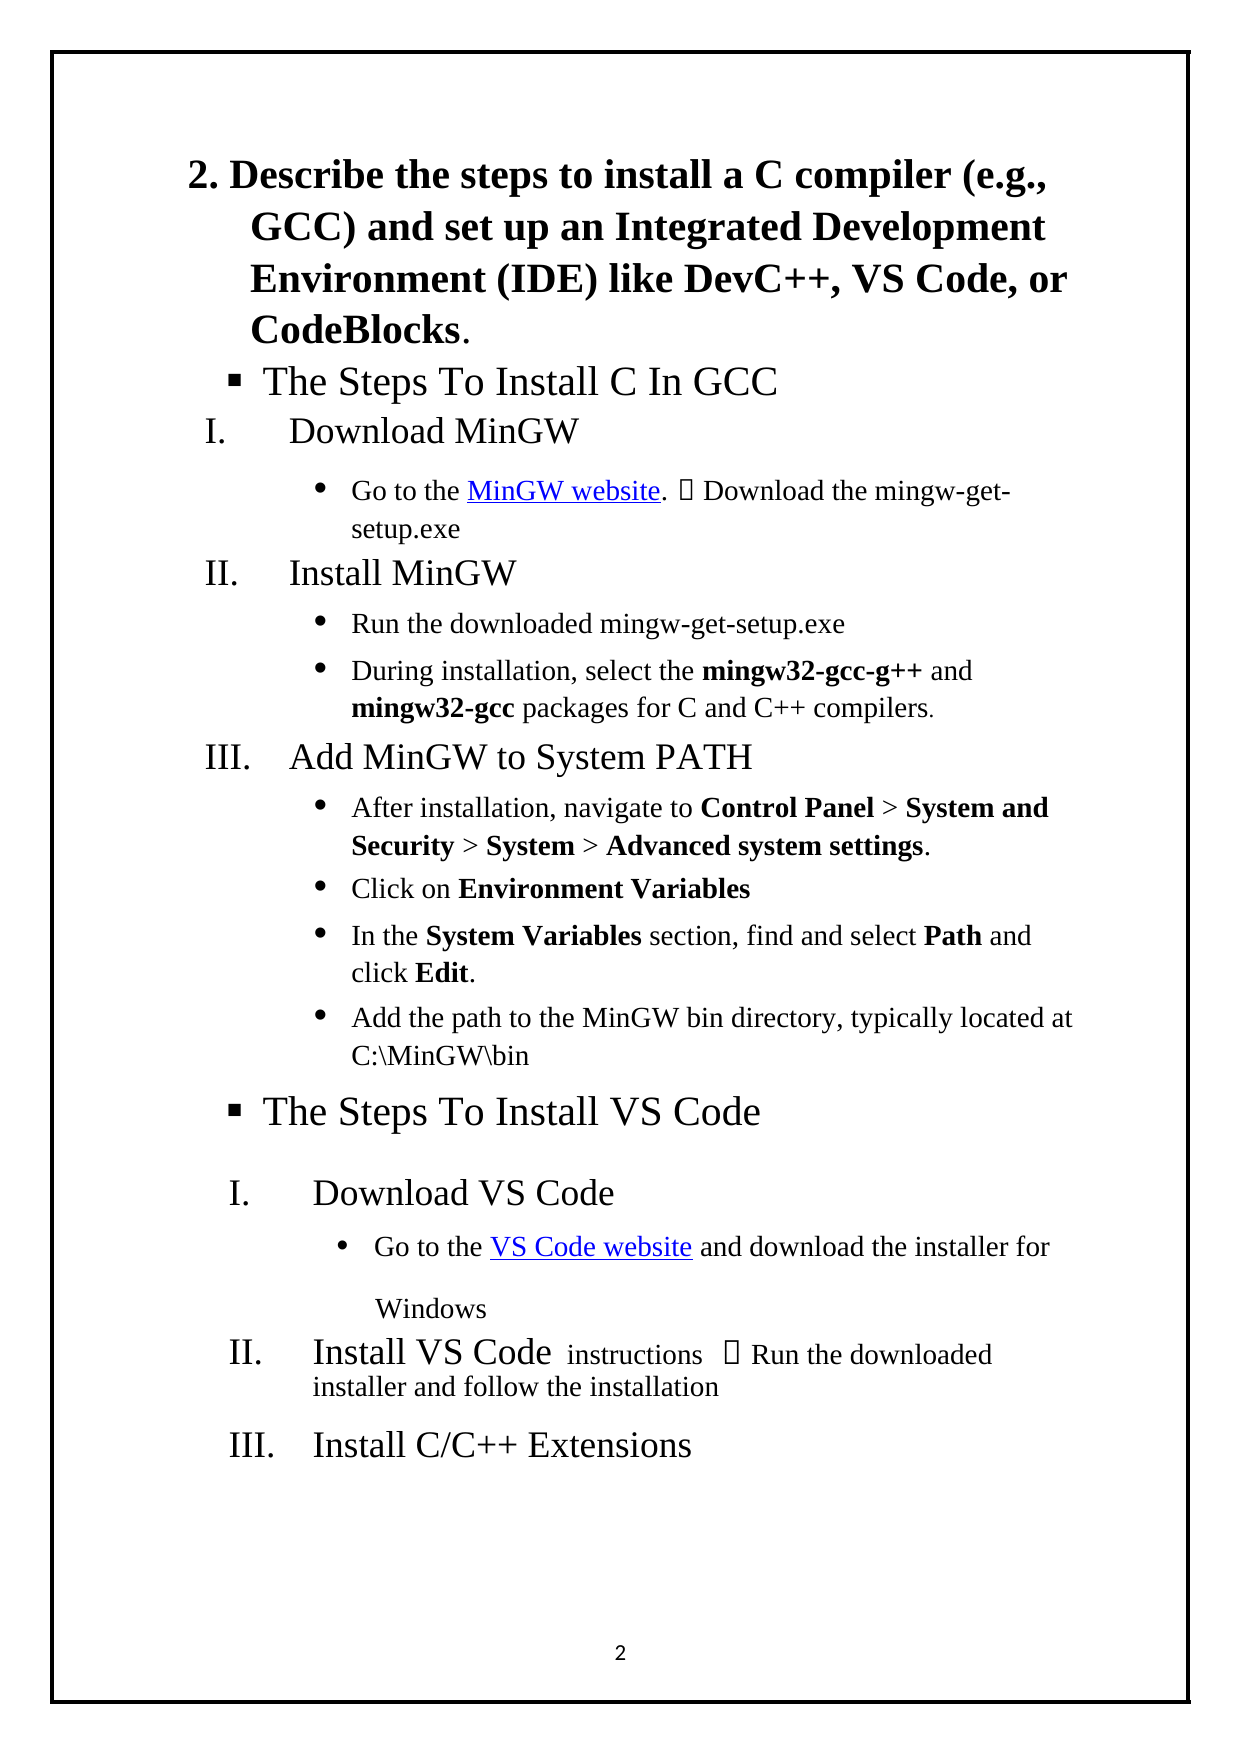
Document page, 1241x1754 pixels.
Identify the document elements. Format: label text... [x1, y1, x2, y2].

list Install C/C++ Extensions [228, 1403, 1091, 1470]
list Install MinGW [204, 550, 1091, 593]
list In the System Variables section, find and select Path and click Edit. [313, 910, 1091, 989]
list Download VS Code [228, 1151, 1091, 1218]
list Install VS Code instructions  Run the downloaded installer and follow the installation [228, 1332, 1091, 1403]
list Run the downloaded mingw-get-setup.exe [313, 598, 1091, 641]
list Go to the MinGW website.  Download the mingw-get-setup.exe [313, 465, 1091, 545]
text Windows [375, 1291, 1091, 1325]
list Download MinGW [204, 409, 1091, 452]
list Go to the VS Code website and download the installer for [303, 1226, 1049, 1264]
list Add the path to the MinGW bin directory, typically located at C:\MinGW\bin [313, 992, 1091, 1071]
subtitle The Steps To Install VS Code [225, 1086, 1091, 1134]
list During installation, select the mingw32-gcc-g++ and mingw32-gcc packages for C and C++ compilers. [313, 645, 1091, 724]
text 2. Describe the steps to install a C compiler (e.g., GCC) and set up an Integrated Development Environment (IDE) like DevC++, VS Code, or CodeBlocks. [187, 150, 1091, 353]
list Add MinGW to System PATH [204, 734, 1091, 777]
list Click on Environment Variables [313, 863, 1091, 907]
list After installation, navigate to Control Panel > System and Security > System > Advanced system settings. [313, 782, 1091, 861]
subtitle The Steps To Install C In GCC [225, 357, 1091, 405]
